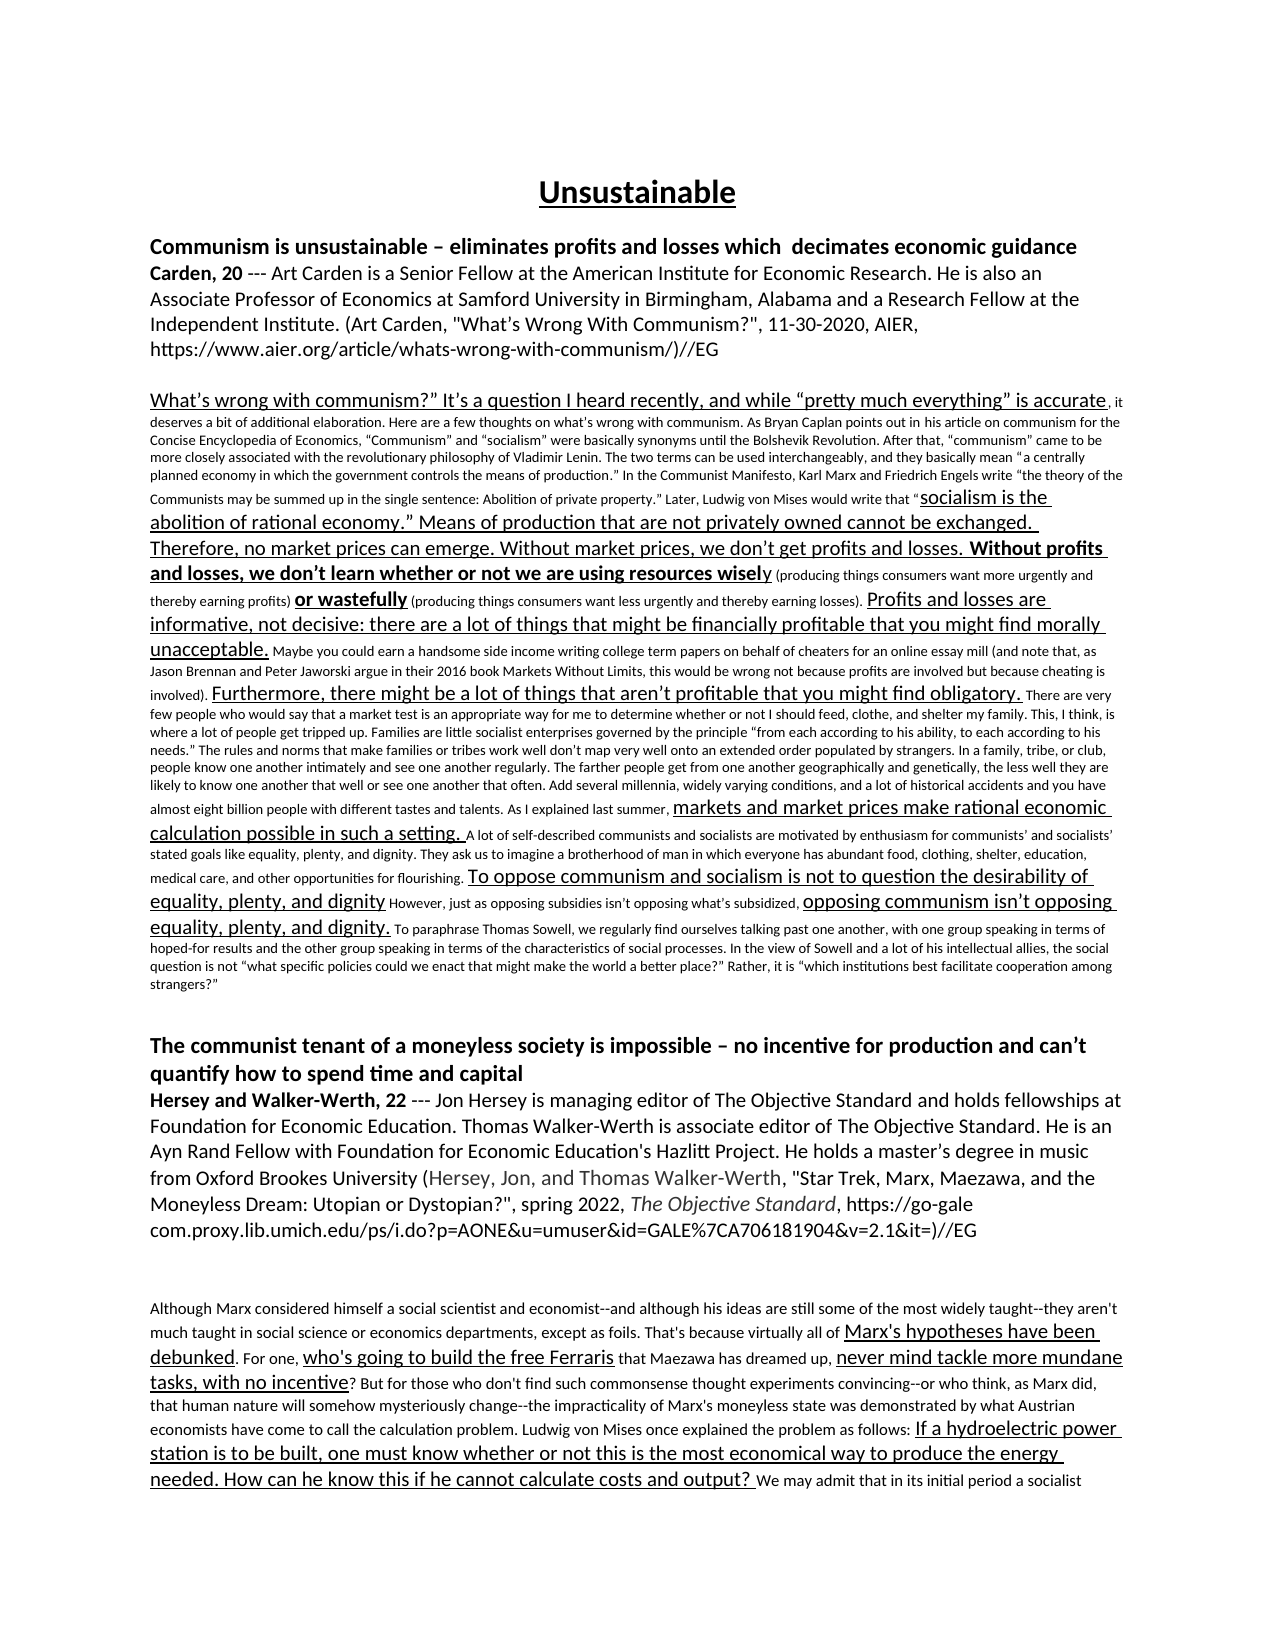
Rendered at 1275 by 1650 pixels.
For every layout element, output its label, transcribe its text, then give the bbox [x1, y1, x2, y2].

subtitle The communist tenant of a moneyless society is impossible – no incentive for production and can’t quantify how to spend time and capital [150, 1031, 1125, 1087]
subtitle Communism is unsustainable – eliminates profits and losses which decimates economic guidance [150, 232, 1125, 260]
text What’s wrong with communism?” It’s a question I heard recently, and while “pretty much everything” is accurate, it deserves a bit of additional elaboration. Here are a few thoughts on what’s wrong with communism. As Bryan Caplan points out in his article on communism for the Concise Encyclopedia of Economics, “Communism” and “socialism” were basically synonyms until the Bolshevik Revolution. After that, “communism” came to be more closely associated with the revolutionary philosophy of Vladimir Lenin. The two terms can be used interchangeably, and they basically mean “a centrally planned economy in which the government controls the means of production.” In the Communist Manifesto, Karl Marx and Friedrich Engels write “the theory of the Communists may be summed up in the single sentence: Abolition of private property.” Later, Ludwig von Mises would write that “socialism is the abolition of rational economy.” Means of production that are not privately owned cannot be exchanged. Therefore, no market prices can emerge. Without market prices, we don’t get profits and losses. Without profits and losses, we don’t learn whether or not we are using resources wisely (producing things consumers want more urgently and thereby earning profits) or wastefully (producing things consumers want less urgently and thereby earning losses). Profits and losses are informative, not decisive: there are a lot of things that might be financially profitable that you might find morally unacceptable. Maybe you could earn a handsome side income writing college term papers on behalf of cheaters for an online essay mill (and note that, as Jason Brennan and Peter Jaworski argue in their 2016 book Markets Without Limits, this would be wrong not because profits are involved but because cheating is involved). Furthermore, there might be a lot of things that aren’t profitable that you might find obligatory. There are very few people who would say that a market test is an appropriate way for me to determine whether or not I should feed, clothe, and shelter my family. This, I think, is where a lot of people get tripped up. Families are little socialist enterprises governed by the principle “from each according to his ability, to each according to his needs.” The rules and norms that make families or tribes work well don’t map very well onto an extended order populated by strangers. In a family, tribe, or club, people know one another intimately and see one another regularly. The farther people get from one another geographically and genetically, the less well they are likely to know one another that well or see one another that often. Add several millennia, widely varying conditions, and a lot of historical accidents and you have almost eight billion people with different tastes and talents. As I explained last summer, markets and market prices make rational economic calculation possible in such a setting. A lot of self-described communists and socialists are motivated by enthusiasm for communists’ and socialists’ stated goals like equality, plenty, and dignity. They ask us to imagine a brotherhood of man in which everyone has abundant food, clothing, shelter, education, medical care, and other opportunities for flourishing. To oppose communism and socialism is not to question the desirability of equality, plenty, and dignity However, just as opposing subsidies isn’t opposing what’s subsidized, opposing communism isn’t opposing equality, plenty, and dignity. To paraphrase Thomas Sowell, we regularly find ourselves talking past one another, with one group speaking in terms of hoped-for results and the other group speaking in terms of the characteristics of social processes. In the view of Sowell and a lot of his intellectual allies, the social question is not “what specific policies could we enact that might make the world a better place?” Rather, it is “which institutions best facilitate cooperation among strangers?” [150, 387, 1125, 993]
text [150, 1298, 1125, 1491]
subtitle Unsustainable [150, 171, 1125, 212]
text Hersey and Walker-Werth, 22 --- Jon Hersey is managing editor of The Objective Standard and holds fellowships at Foundation for Economic Education. Thomas Walker-Werth is associate editor of The Objective Standard. He is an Ayn Rand Fellow with Foundation for Economic Education's Hazlitt Project. He holds a master’s degree in music from Oxford Brookes University (Hersey, Jon, and Thomas Walker-Werth, "Star Trek, Marx, Maezawa, and the Moneyless Dream: Utopian or Dystopian?", spring 2022, The Objective Standard, https://go-gale com.proxy.lib.umich.edu/ps/i.do?p=AONE&u=umuser&id=GALE%7CA706181904&v=2.1&it=)//EG [150, 1087, 1125, 1242]
text Carden, 20 --- Art Carden is a Senior Fellow at the American Institute for Economic Research. He is also an Associate Professor of Economics at Samford University in Birmingham, Alabama and a Research Fellow at the Independent Institute. (Art Carden, "What’s Wrong With Communism?", 11-30-2020, AIER, https://www.aier.org/article/whats-wrong-with-communism/)//EG [150, 260, 1125, 362]
